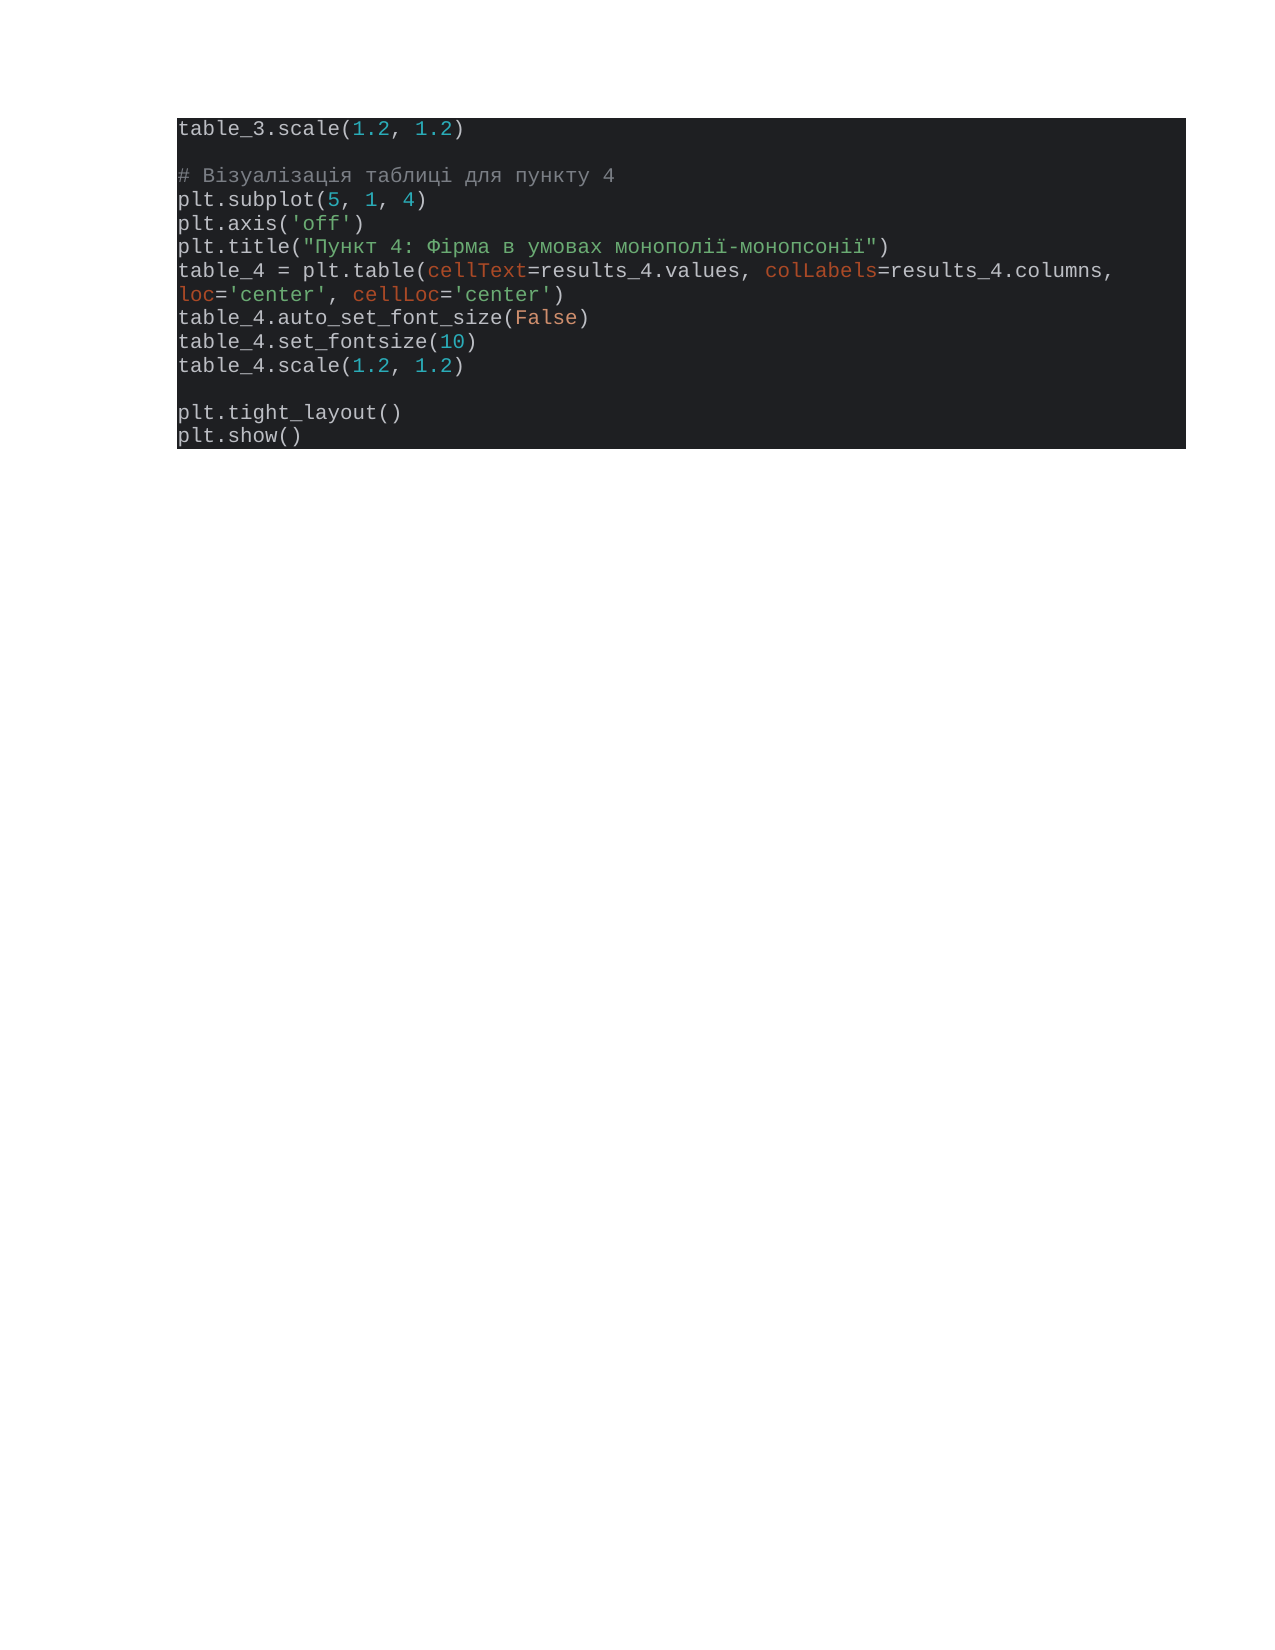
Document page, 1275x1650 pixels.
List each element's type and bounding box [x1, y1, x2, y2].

text [177, 118, 1186, 449]
